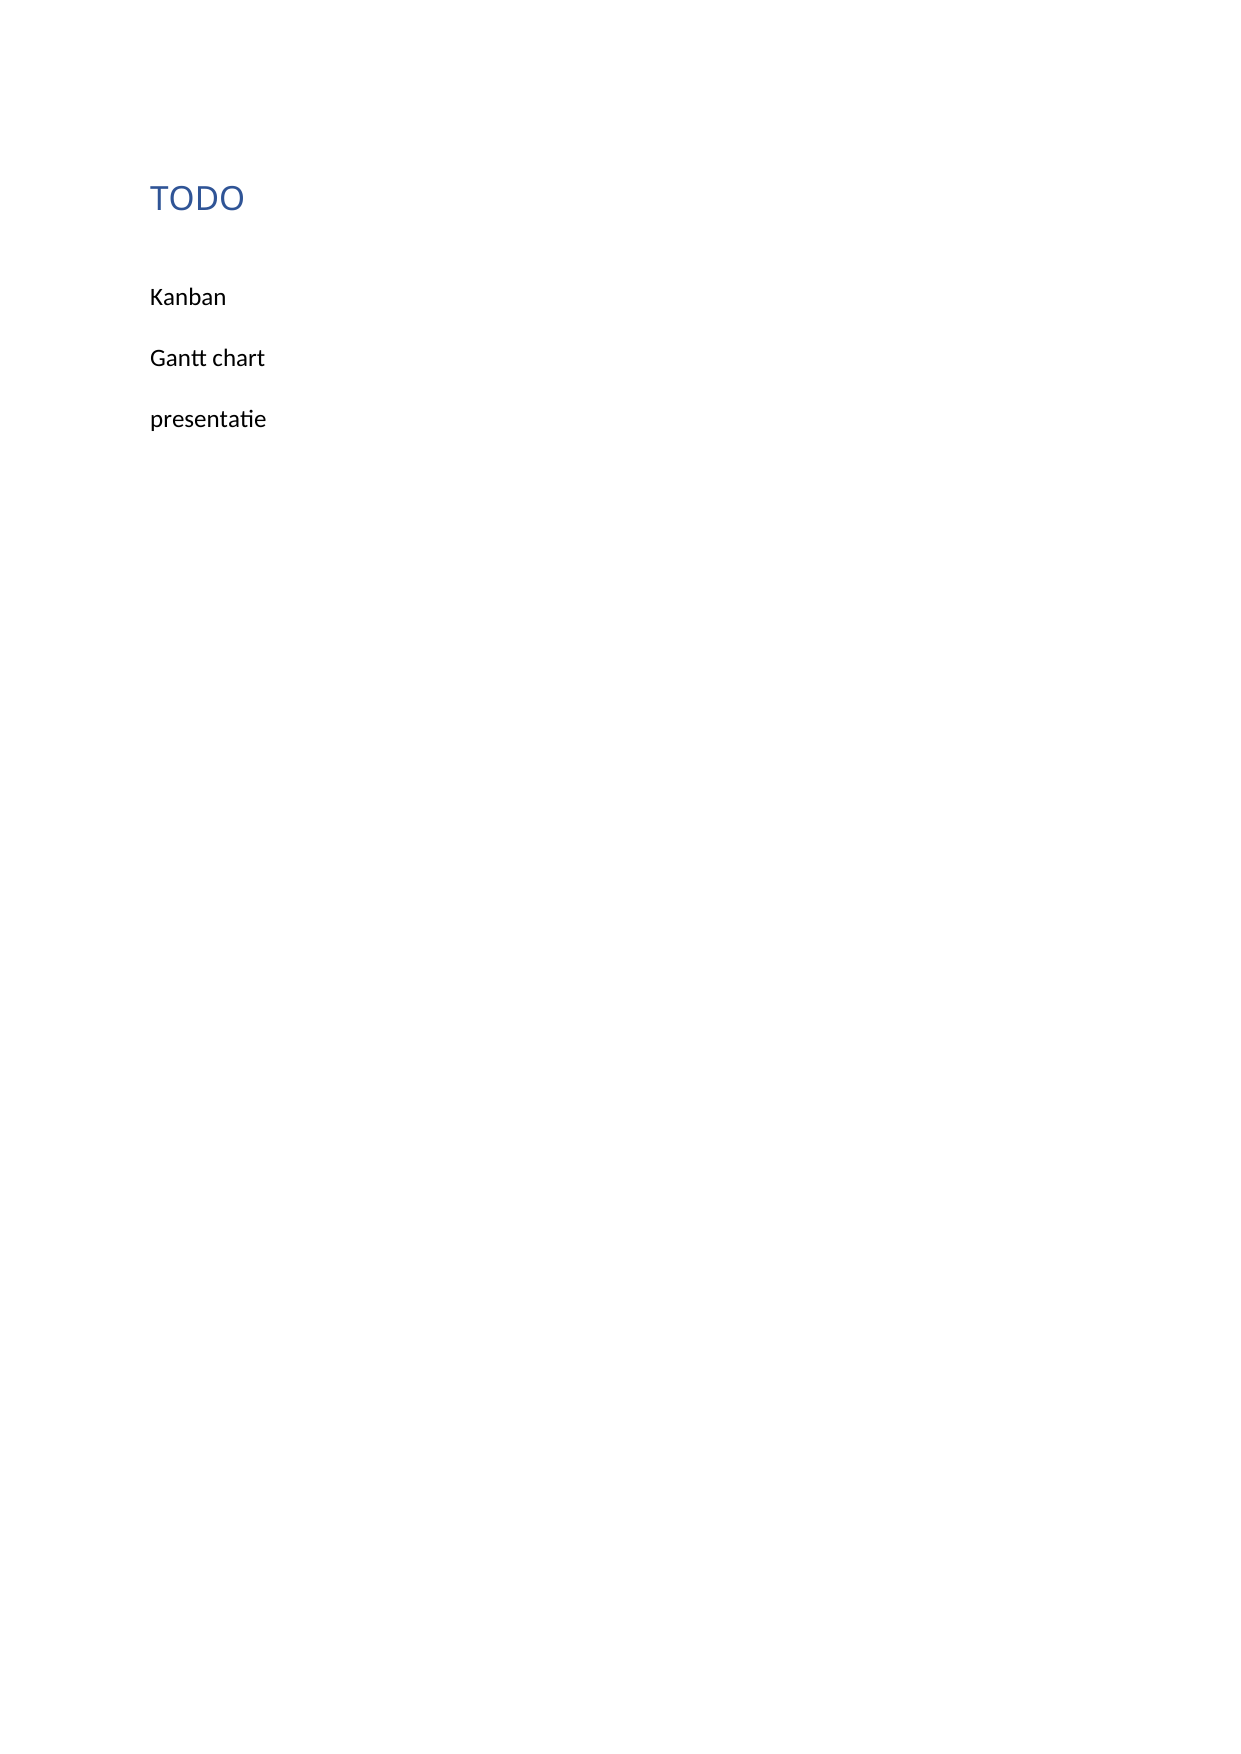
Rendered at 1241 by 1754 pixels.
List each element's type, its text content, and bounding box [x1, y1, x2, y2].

subtitle TODO [150, 175, 1090, 220]
text Kanban [150, 281, 1090, 312]
text Gantt chart [150, 342, 1090, 373]
text presentatie [150, 403, 1090, 434]
